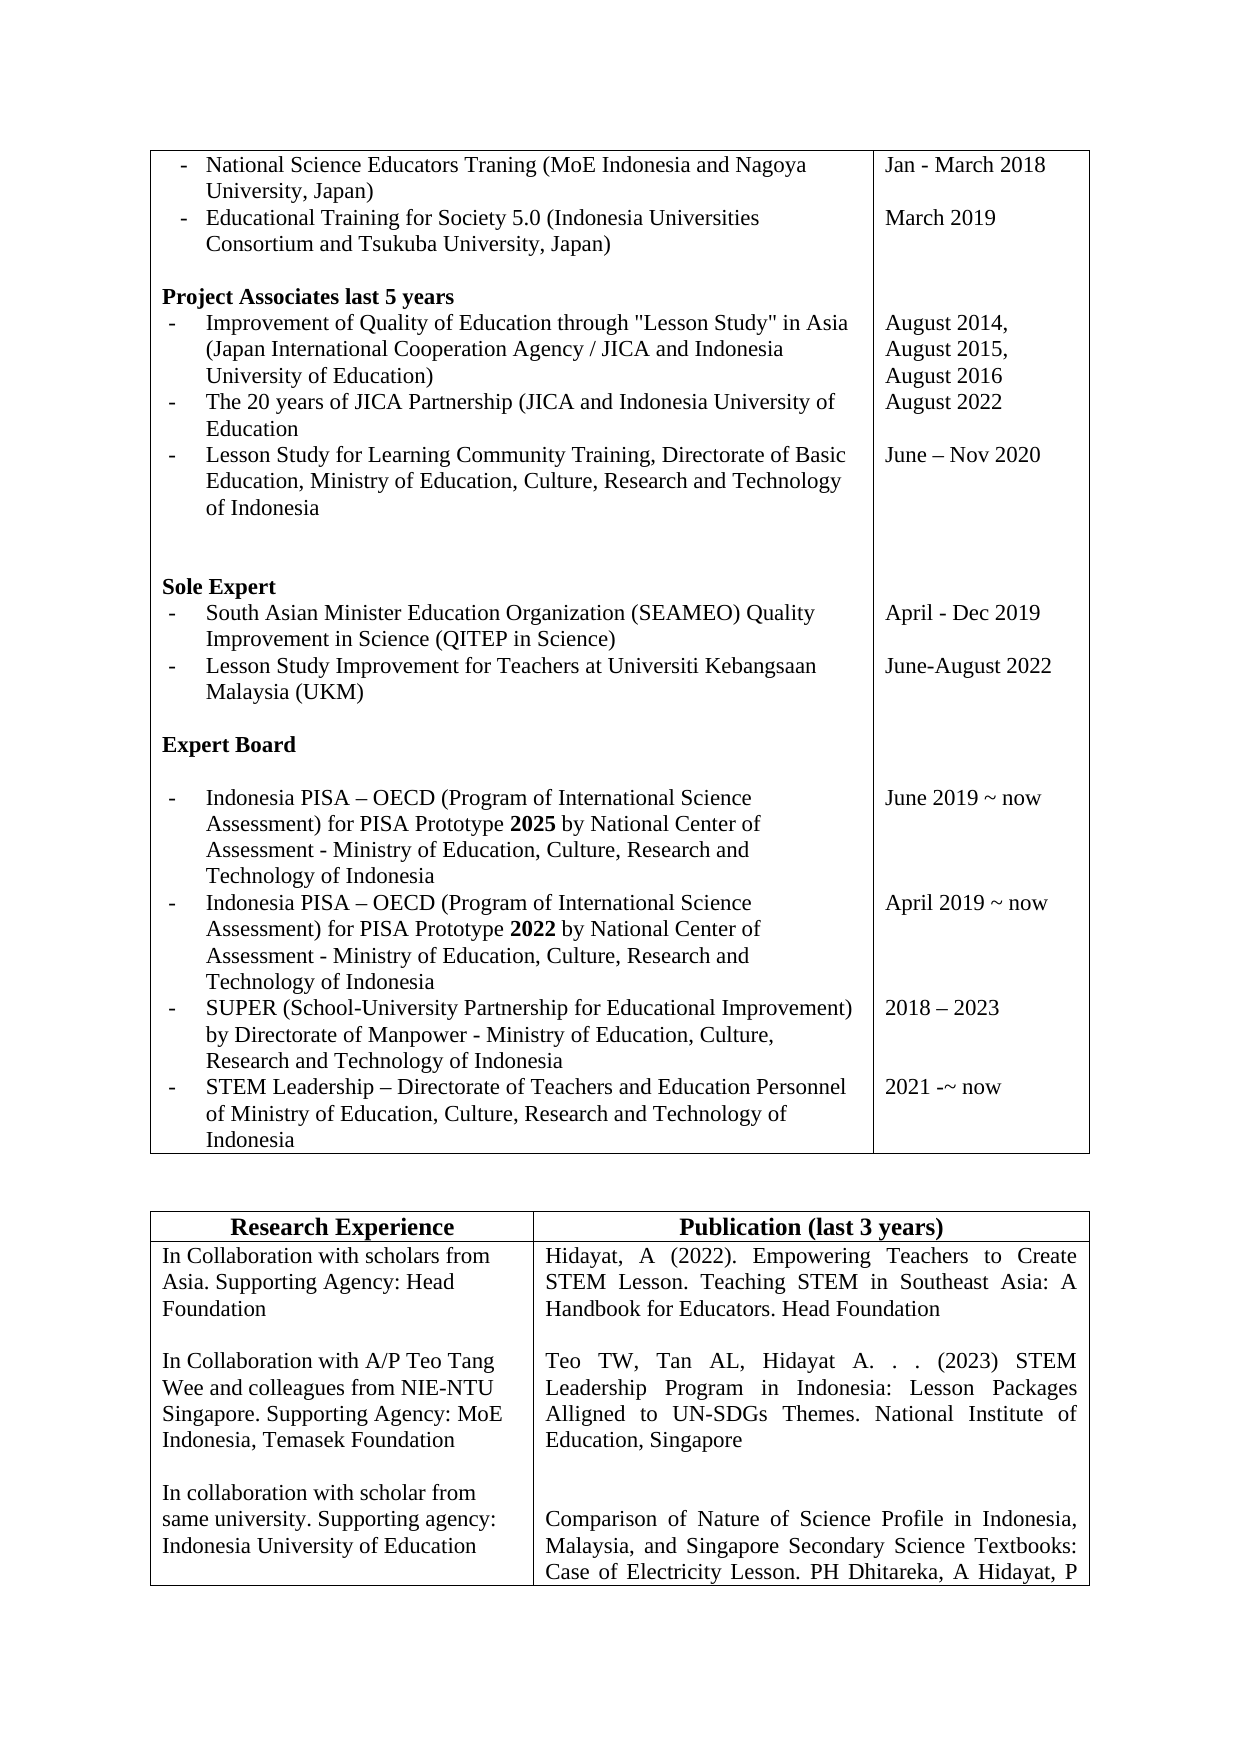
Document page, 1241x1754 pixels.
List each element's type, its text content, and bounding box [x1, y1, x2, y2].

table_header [874, 151, 1089, 1152]
table_header Publication (last 3 years) [534, 1212, 1089, 1241]
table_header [151, 151, 873, 1152]
table_header Research Experience [151, 1212, 533, 1241]
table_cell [534, 1242, 1089, 1584]
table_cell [151, 1242, 533, 1584]
